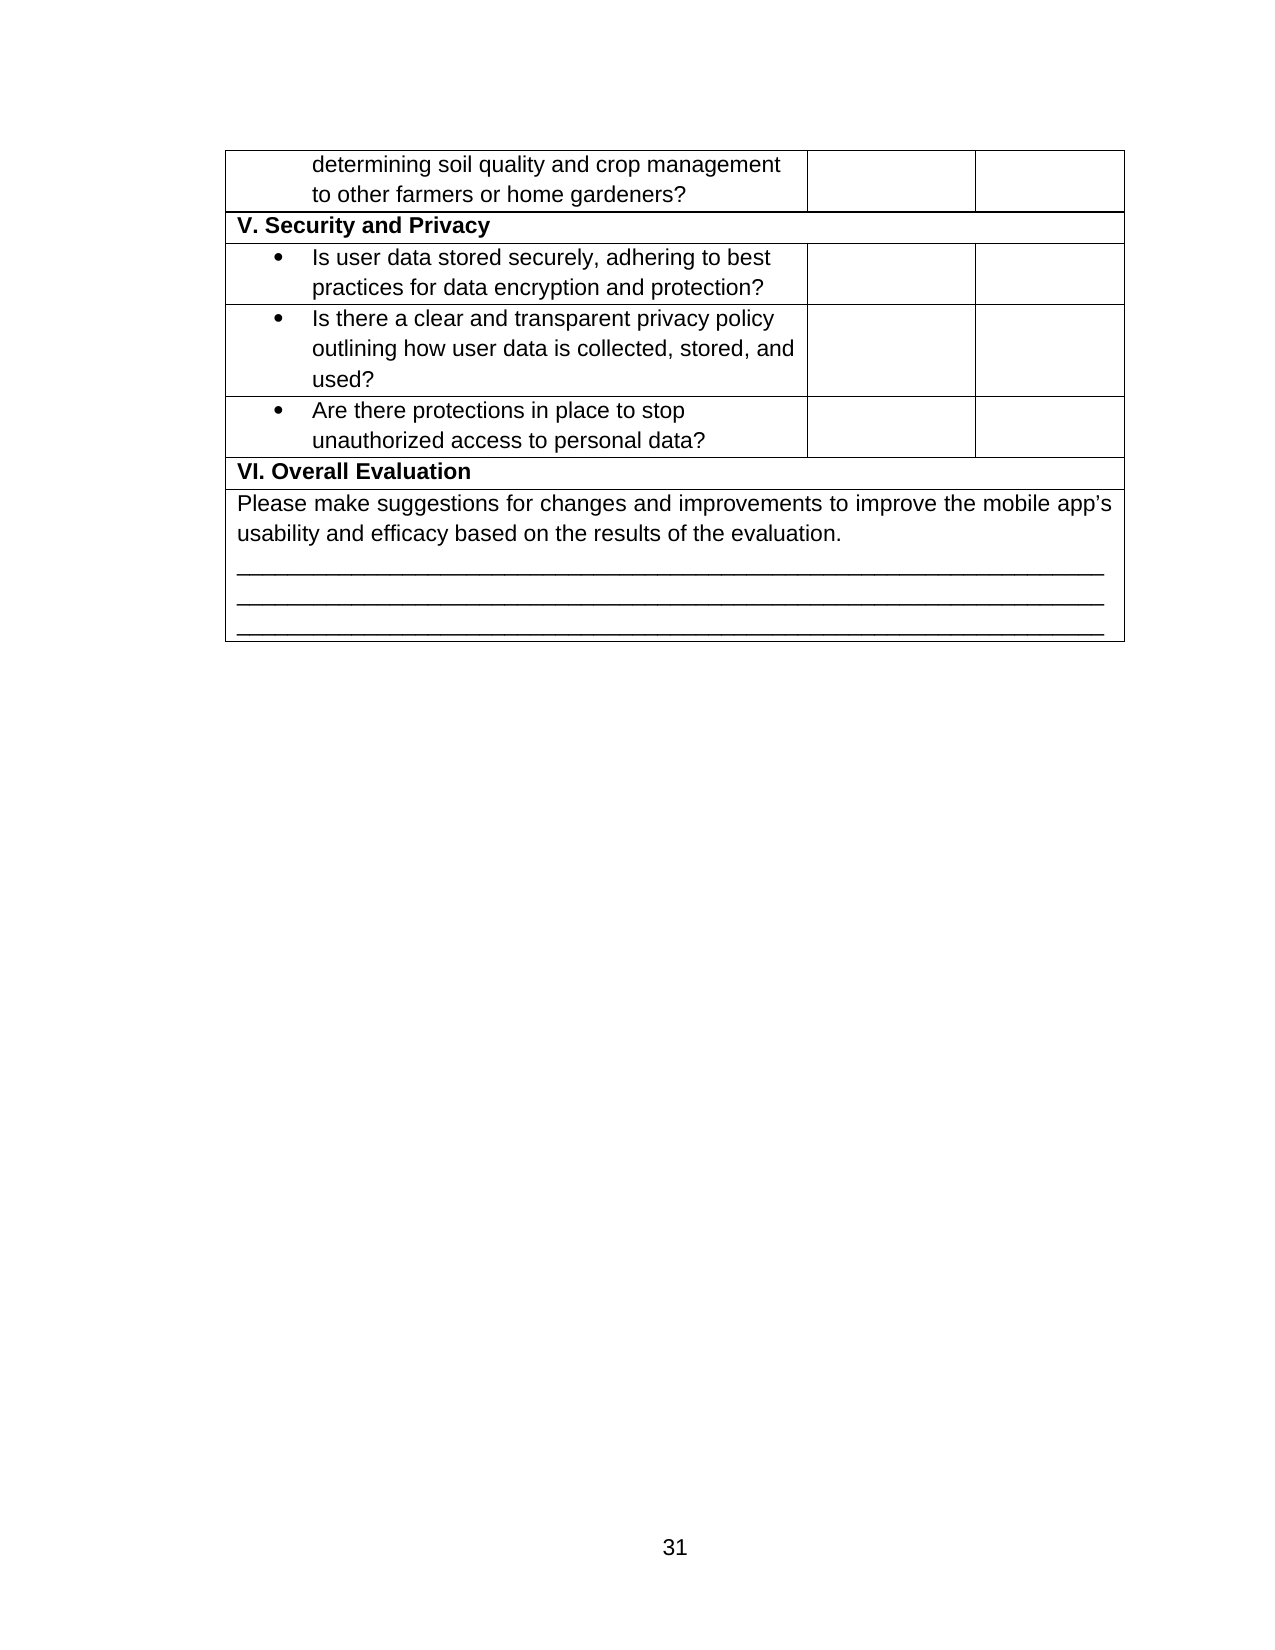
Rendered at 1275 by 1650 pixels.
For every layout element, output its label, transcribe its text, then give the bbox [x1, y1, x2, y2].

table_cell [226, 151, 807, 211]
table_cell V. Security and Privacy [226, 213, 1124, 243]
table_cell [976, 397, 1124, 457]
table_cell Is user data stored securely, adhering to best practices for data encryption and protection? [226, 244, 807, 304]
table_cell [808, 305, 975, 396]
table_cell [976, 305, 1124, 396]
table_cell VI. Overall Evaluation [226, 458, 1124, 488]
table_cell [976, 244, 1124, 304]
table_cell [808, 244, 975, 304]
table_cell [808, 151, 975, 211]
table_cell Are there protections in place to stop unauthorized access to personal data? [226, 397, 807, 457]
table_cell Please make suggestions for changes and improvements to improve the mobile app’s usability and efficacy based on the results of the evaluation. ____________________________________________________________________________________________________________________________________________________________________________________________________________ [226, 490, 1124, 641]
table_cell [808, 397, 975, 457]
table_cell Is there a clear and transparent privacy policy outlining how user data is collected, stored, and used? [226, 305, 807, 396]
table_cell [976, 151, 1124, 211]
